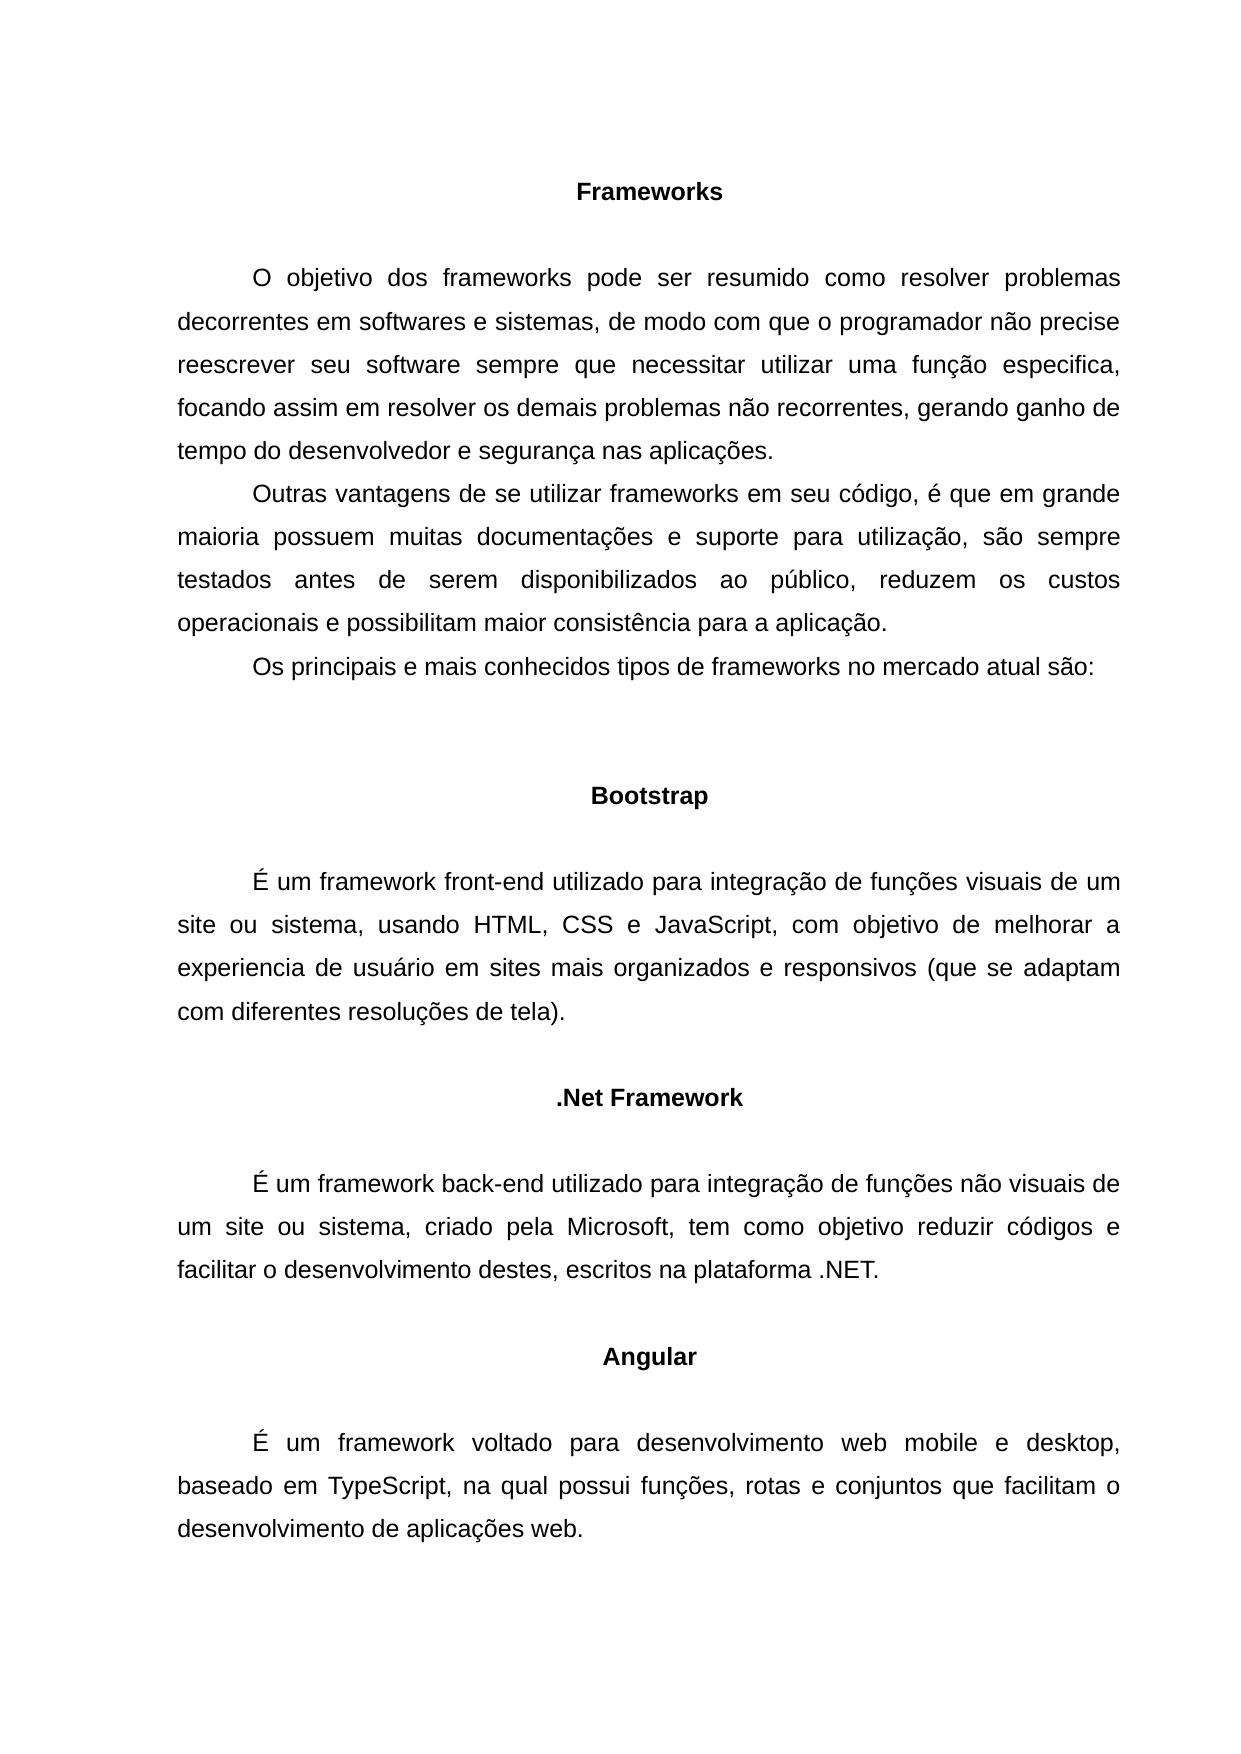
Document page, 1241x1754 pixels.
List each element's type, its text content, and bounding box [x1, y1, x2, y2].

text É um framework front-end utilizado para integração de funções visuais de um site ou sistema, usando HTML, CSS e JavaScript, com objetivo de melhorar a experiencia de usuário em sites mais organizados e responsivos (que se adaptam com diferentes resoluções de tela). [177, 867, 1122, 1025]
text .Net Framework [177, 1083, 1122, 1111]
text Os principais e mais conhecidos tipos de frameworks no mercado atual são: [177, 651, 1122, 680]
text O objetivo dos frameworks pode ser resumido como resolver problemas decorrentes em softwares e sistemas, de modo com que o programador não precise reescrever seu software sempre que necessitar utilizar uma função especifica, focando assim em resolver os demais problemas não recorrentes, gerando ganho de tempo do desenvolvedor e segurança nas aplicações. [177, 263, 1122, 464]
text Frameworks [177, 177, 1122, 206]
text Outras vantagens de se utilizar frameworks em seu código, é que em grande maioria possuem muitas documentações e suporte para utilização, são sempre testados antes de serem disponibilizados ao público, reduzem os custos operacionais e possibilitam maior consistência para a aplicação. [177, 479, 1122, 637]
text É um framework voltado para desenvolvimento web mobile e desktop, baseado em TypeScript, na qual possui funções, rotas e conjuntos que facilitam o desenvolvimento de aplicações web. [177, 1428, 1122, 1543]
text Bootstrap [177, 781, 1122, 809]
text É um framework back-end utilizado para integração de funções não visuais de um site ou sistema, criado pela Microsoft, tem como objetivo reduzir códigos e facilitar o desenvolvimento destes, escritos na plataforma .NET. [177, 1169, 1122, 1284]
text Angular [177, 1341, 1122, 1370]
